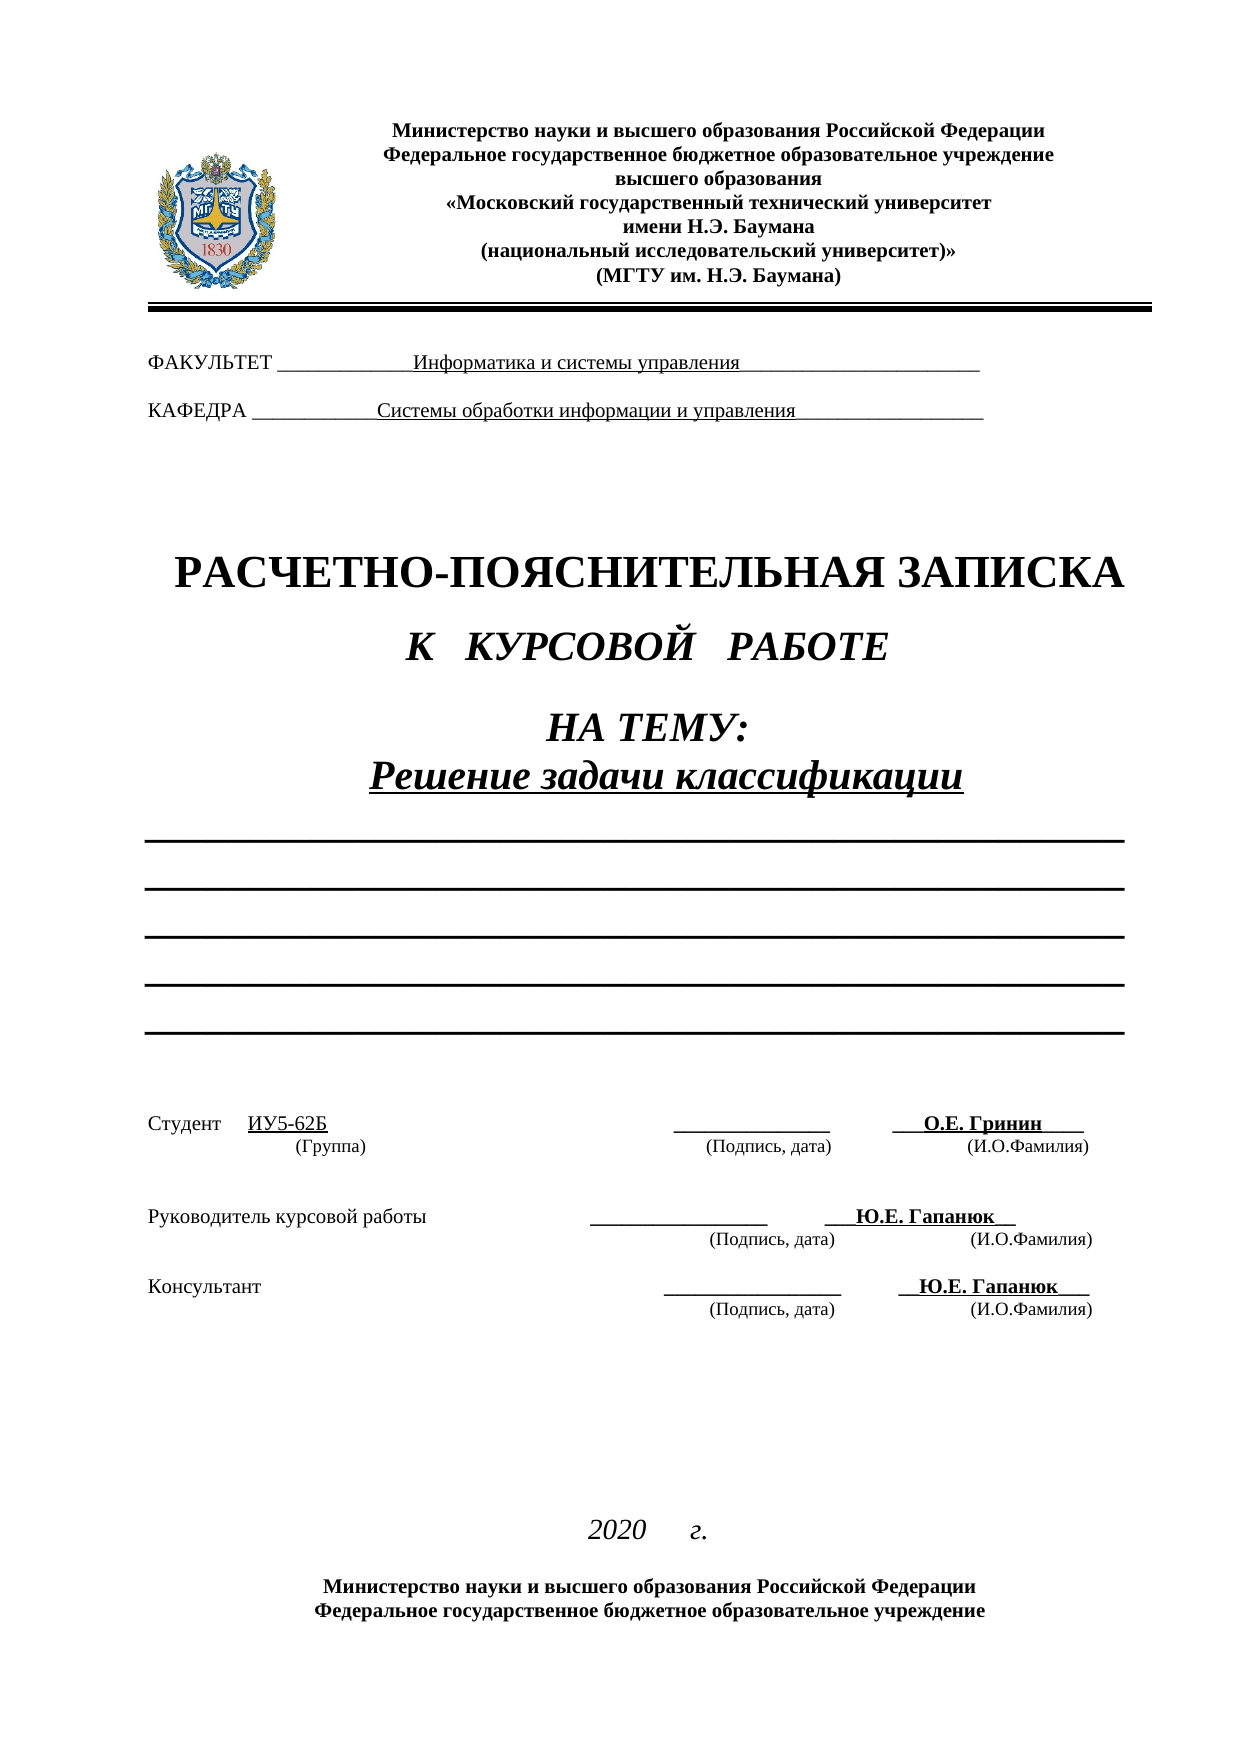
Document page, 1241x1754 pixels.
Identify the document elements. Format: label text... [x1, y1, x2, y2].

text 2020 г. [148, 1512, 1152, 1546]
text Министерство науки и высшего образования Российской Федерации [148, 1574, 1152, 1598]
table_header [148, 118, 292, 288]
text НА ТЕМУ: [148, 703, 1152, 751]
text (Подпись, дата) (И.О.Фамилия) [148, 1298, 1093, 1319]
text К КУРСОВОЙ РАБОТЕ [148, 621, 1152, 669]
text (Подпись, дата) (И.О.Фамилия) [148, 1228, 1093, 1250]
text _______________________________________________ [148, 990, 1152, 1038]
text ФАКУЛЬТЕТ _____________Информатика и системы управления_______________________ [148, 350, 1152, 374]
text Решение задачи классификации [295, 751, 1152, 799]
text _______________________________________________ [148, 847, 1152, 894]
text РАСЧЕТНО-ПОЯСНИТЕЛЬНАЯ ЗАПИСКА [148, 545, 1152, 597]
text (Группа) (Подпись, дата) (И.О.Фамилия) [222, 1134, 1093, 1156]
picture [156, 152, 275, 287]
table_header Министерство науки и высшего образования Российской Федерации Федеральное государственное бюджетное образовательное учреждение высшего образования «Московский государственный технический университет имени Н.Э. Баумана (национальный исследовательский университет)» (МГТУ им. Н.Э. Баумана) [292, 118, 1145, 288]
text _______________________________________________ [148, 942, 1152, 990]
text Студент ИУ5-62Б _______________ ___О.Е. Гринин____ [148, 1111, 1152, 1134]
text КАФЕДРА ____________Системы обработки информации и управления__________________ [148, 398, 1152, 422]
text _______________________________________________ [148, 894, 1152, 942]
text Руководитель курсовой работы _________________ ___Ю.Е. Гапанюк__ [148, 1204, 1152, 1228]
text Федеральное государственное бюджетное образовательное учреждение [148, 1598, 1152, 1622]
text _______________________________________________ [148, 799, 1152, 847]
text Консультант _________________ __Ю.Е. Гапанюк___ [148, 1274, 1152, 1298]
